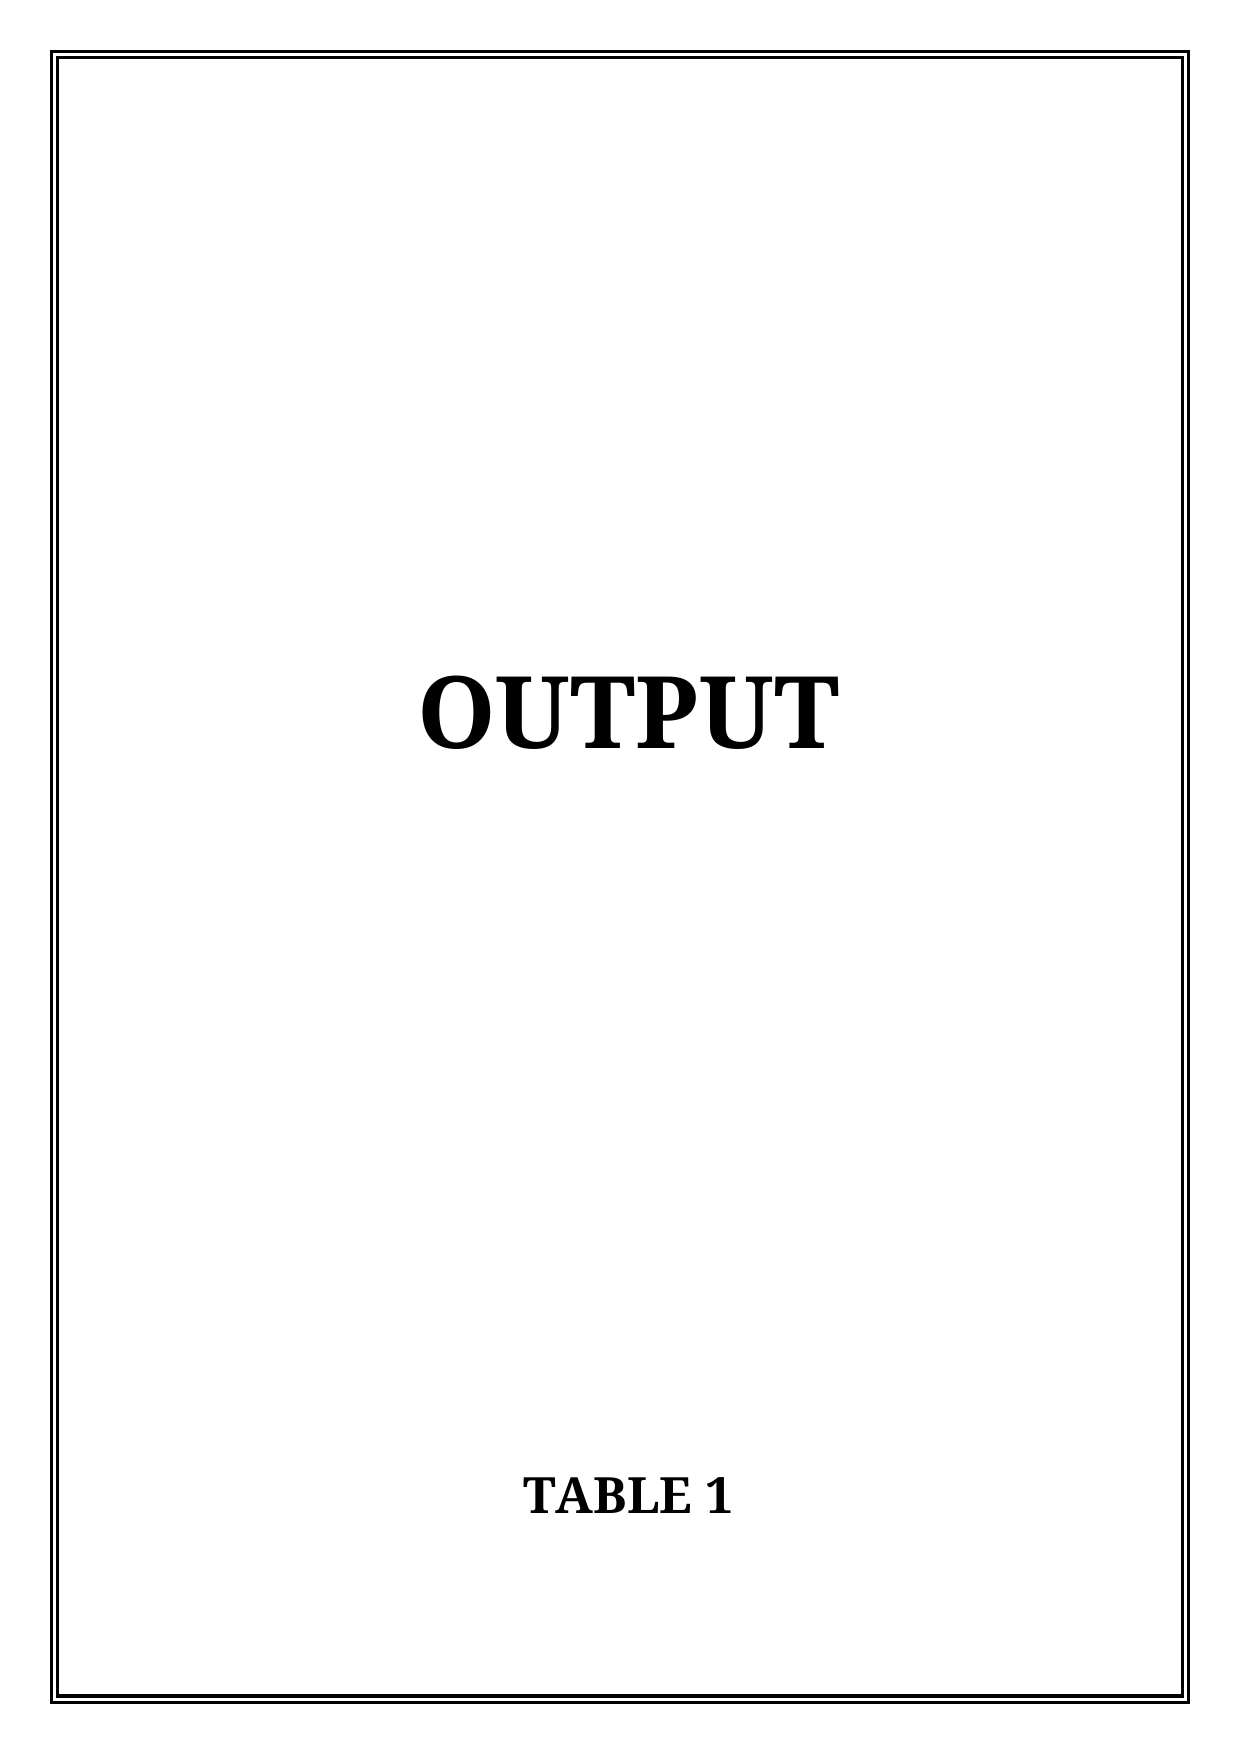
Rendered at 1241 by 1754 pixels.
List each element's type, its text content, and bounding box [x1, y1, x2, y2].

text OUTPUT [150, 641, 1106, 777]
text TABLE 1 [150, 1460, 1106, 1528]
